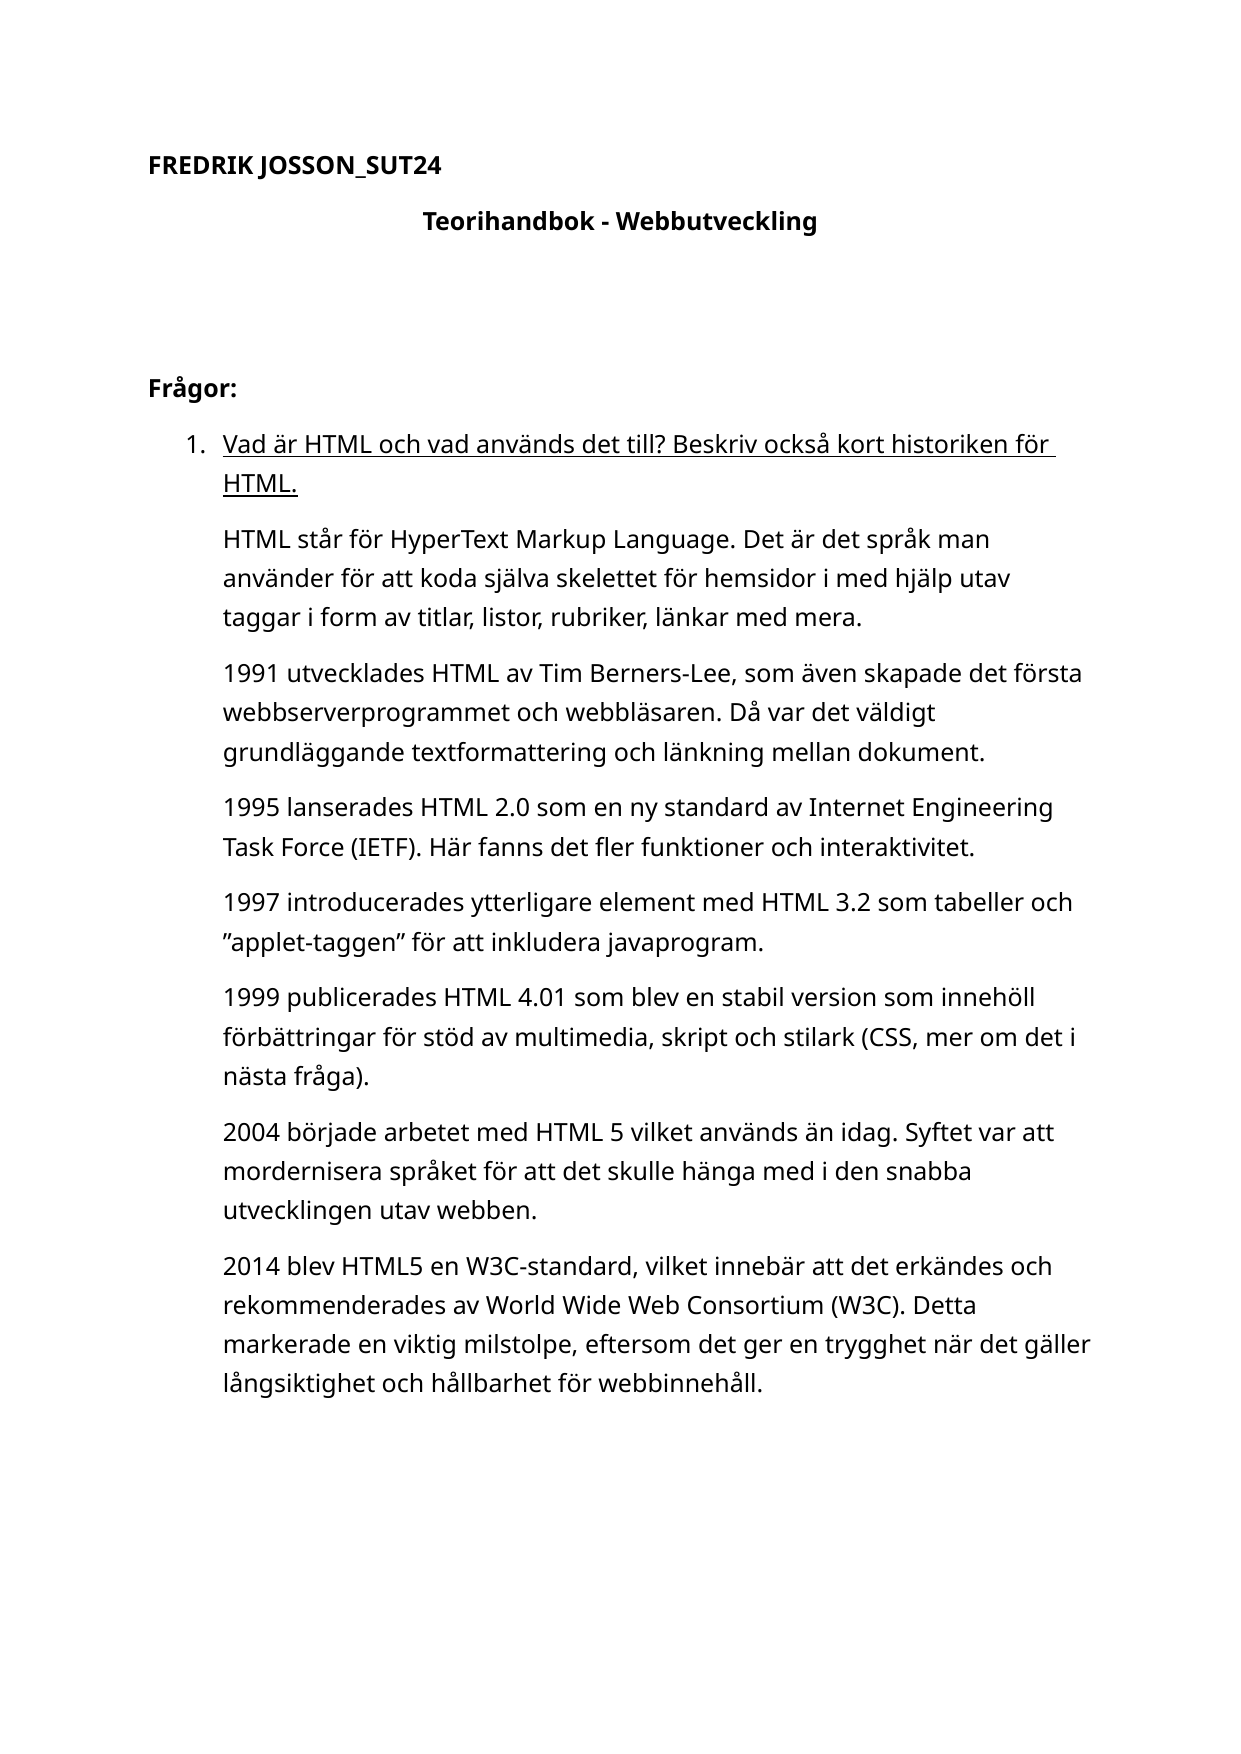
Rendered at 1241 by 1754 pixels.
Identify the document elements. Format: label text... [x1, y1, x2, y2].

text Frågor: [148, 371, 1093, 405]
text FREDRIK JOSSON_SUT24 [148, 148, 1093, 182]
text 1999 publicerades HTML 4.01 som blev en stabil version som innehöll förbättringar för stöd av multimedia, skript och stilark (CSS, mer om det i nästa fråga). [223, 980, 1093, 1092]
text 2004 började arbetet med HTML 5 vilket används än idag. Syftet var att mordernisera språket för att det skulle hänga med i den snabba utvecklingen utav webben. [223, 1114, 1093, 1227]
text 1997 introducerades ytterligare element med HTML 3.2 som tabeller och ”applet-taggen” för att inkludera javaprogram. [223, 885, 1093, 958]
text HTML står för HyperText Markup Language. Det är det språk man använder för att koda själva skelettet för hemsidor i med hjälp utav taggar i form av titlar, listor, rubriker, länkar med mera. [223, 522, 1093, 634]
list Vad är HTML och vad används det till? Beskriv också kort historiken för HTML. [185, 427, 1093, 500]
text Teorihandbok - Webbutveckling [148, 203, 1093, 237]
text 1995 lanserades HTML 2.0 som en ny standard av Internet Engineering Task Force (IETF). Här fanns det fler funktioner och interaktivitet. [223, 790, 1093, 863]
text 1991 utvecklades HTML av Tim Berners-Lee, som även skapade det första webbserverprogrammet och webbläsaren. Då var det väldigt grundläggande textformattering och länkning mellan dokument. [223, 656, 1093, 768]
text 2014 blev HTML5 en W3C-standard, vilket innebär att det erkändes och rekommenderades av World Wide Web Consortium (W3C). Detta markerade en viktig milstolpe, eftersom det ger en trygghet när det gäller långsiktighet och hållbarhet för webbinnehåll. [223, 1248, 1093, 1400]
